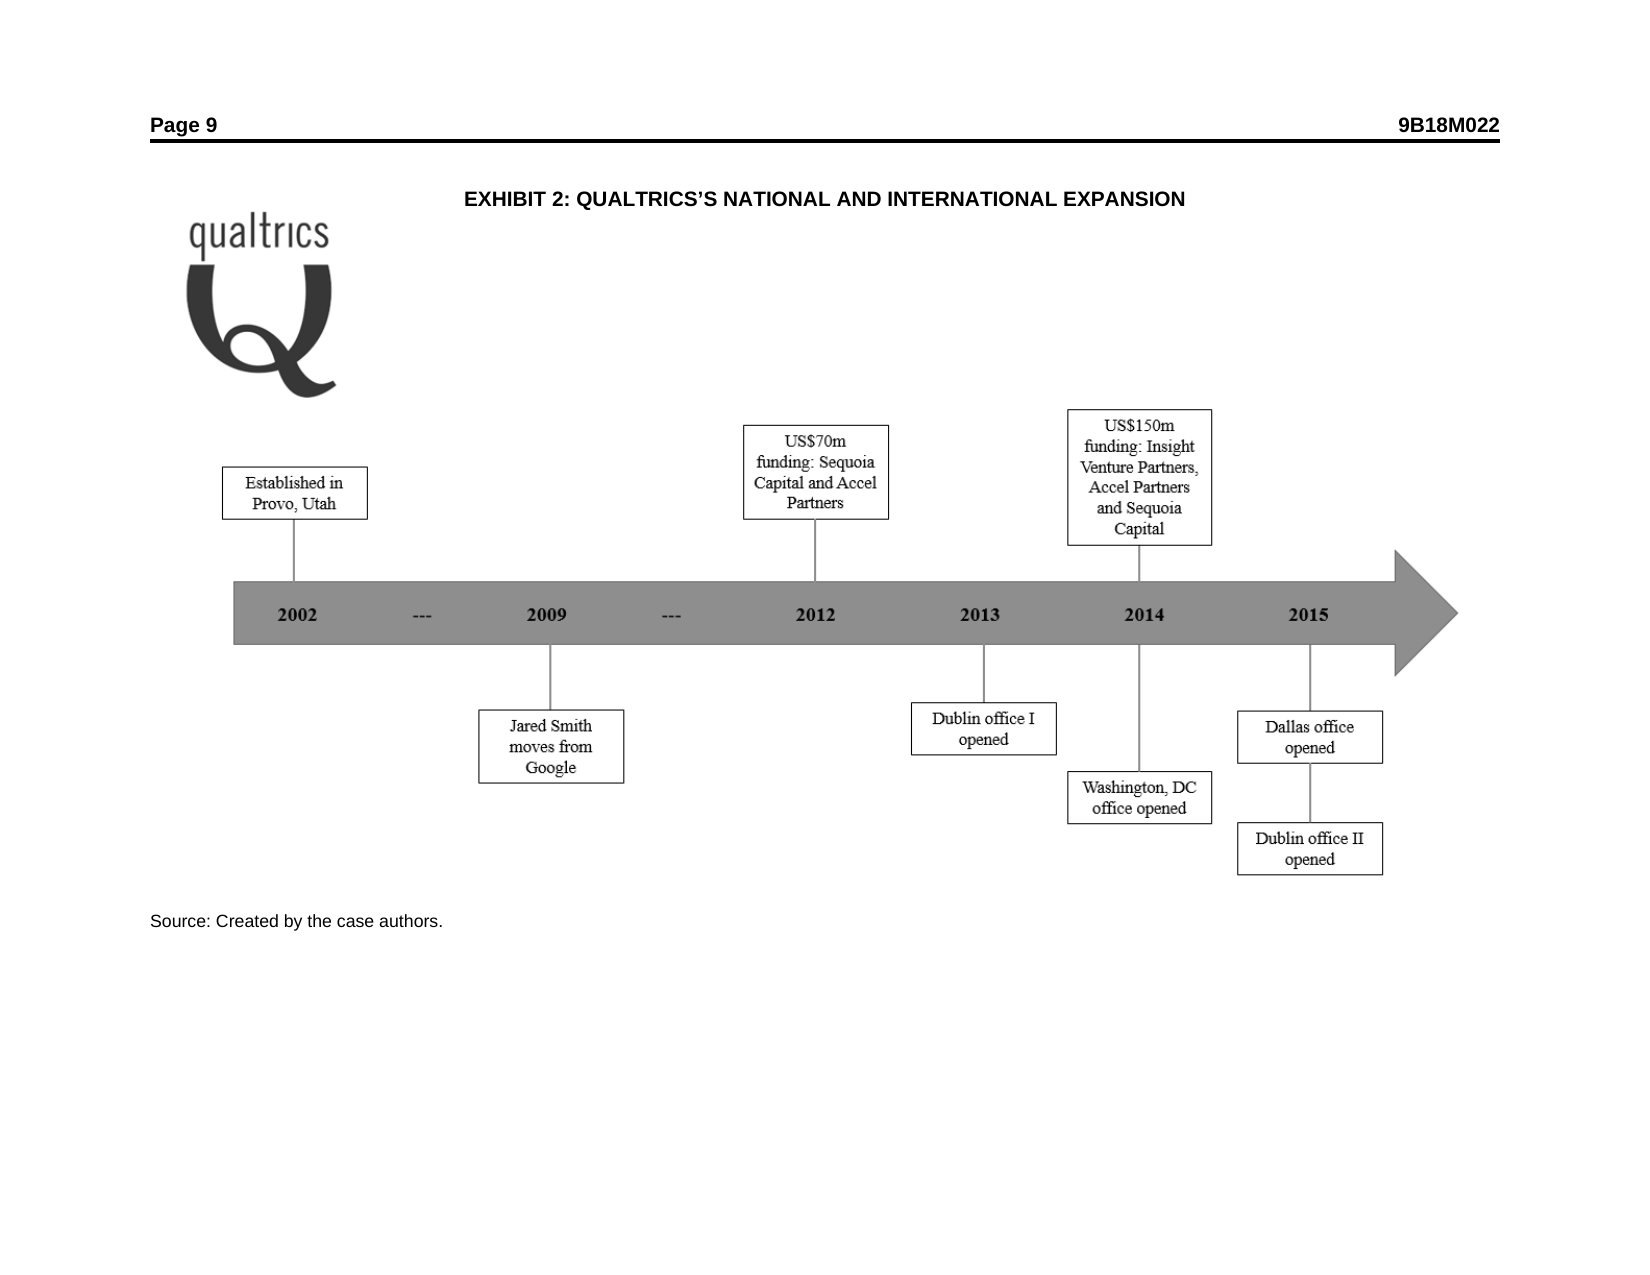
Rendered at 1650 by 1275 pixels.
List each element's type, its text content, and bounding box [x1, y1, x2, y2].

text Source: Created by the case authors. [150, 911, 1500, 931]
subtitle Exhibit 2: Qualtrics’S national and international expansion [150, 186, 1500, 210]
